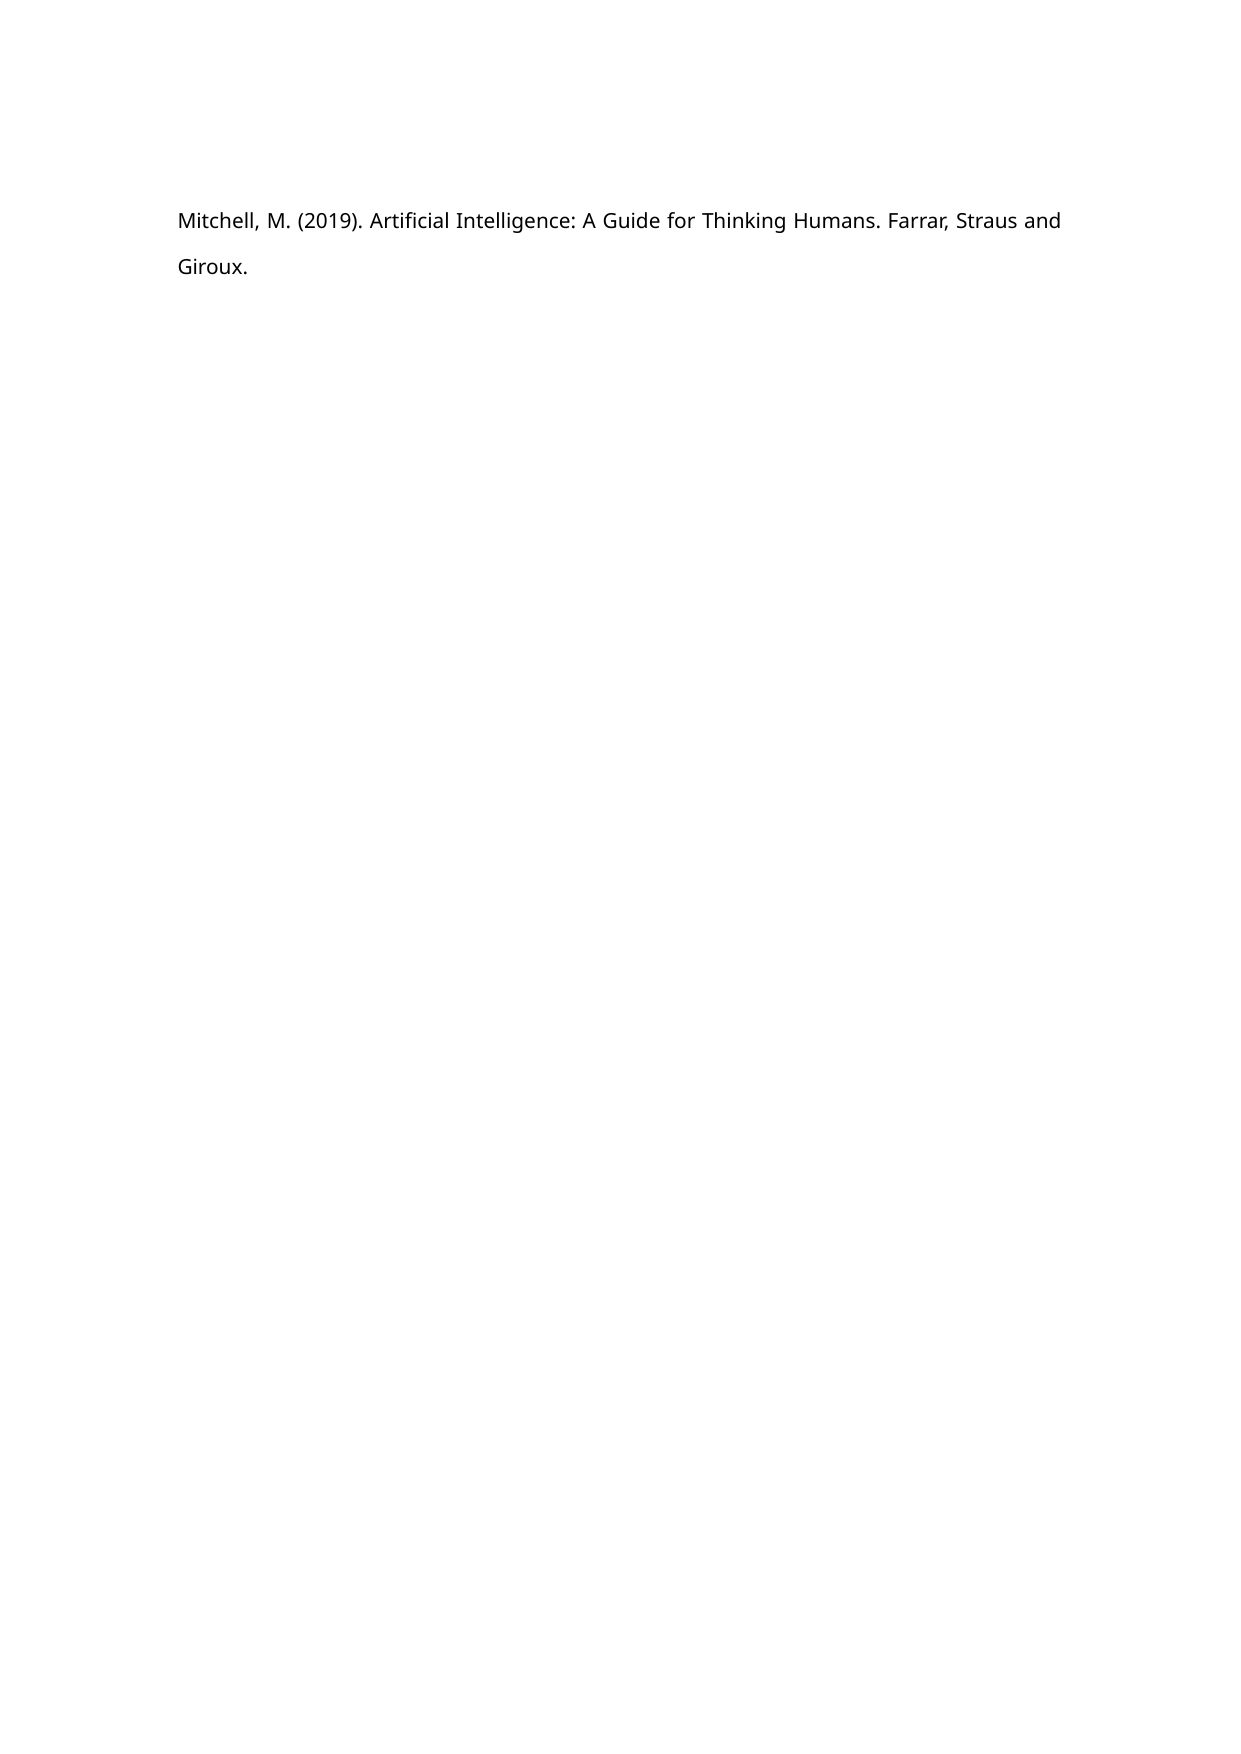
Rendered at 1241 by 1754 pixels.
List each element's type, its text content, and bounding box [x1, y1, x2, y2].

text Mitchell, M. (2019). Artificial Intelligence: A Guide for Thinking Humans. Farrar, Straus and Giroux. [177, 207, 1063, 281]
